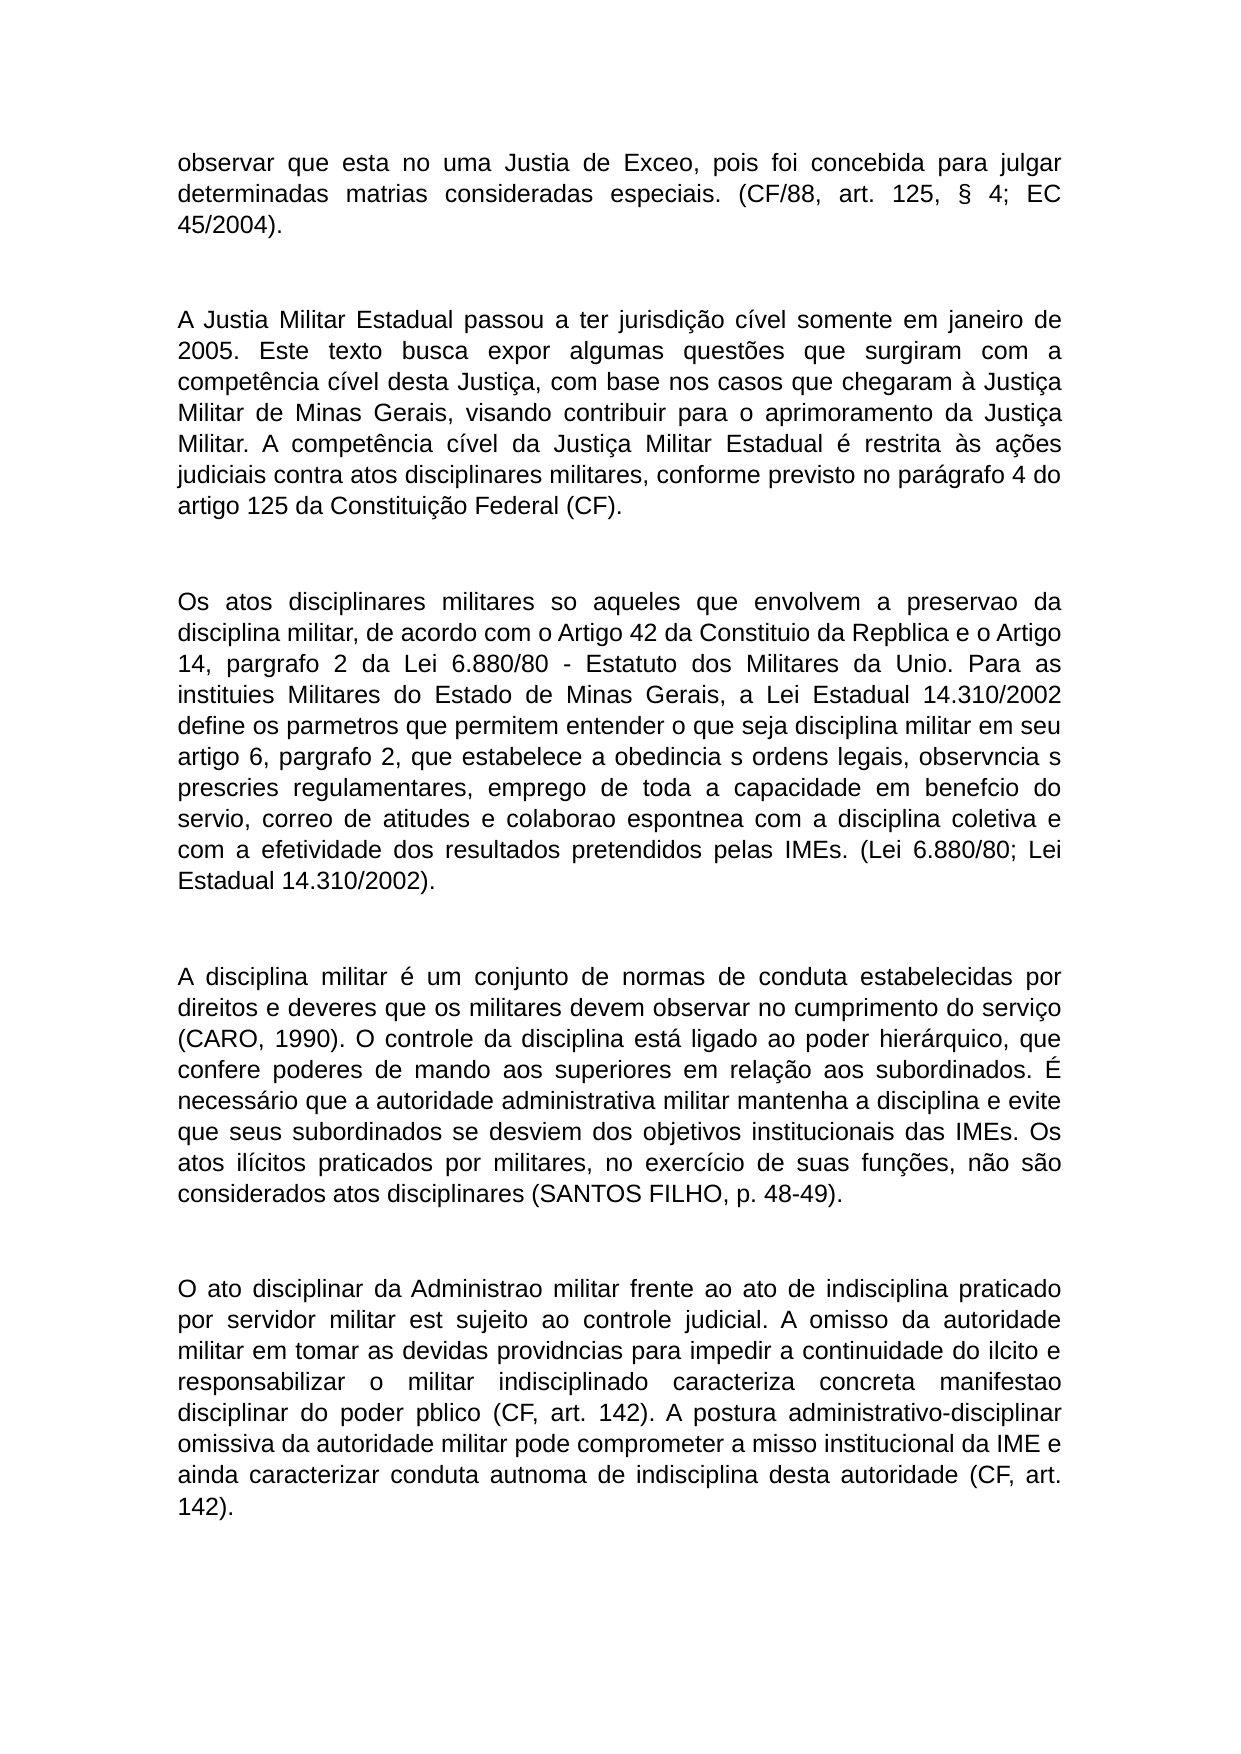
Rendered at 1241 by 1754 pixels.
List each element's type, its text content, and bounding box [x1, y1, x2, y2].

text A Justia Militar Estadual passou a ter jurisdição cível somente em janeiro de 2005. Este texto busca expor algumas questões que surgiram com a competência cível desta Justiça, com base nos casos que chegaram à Justiça Militar de Minas Gerais, visando contribuir para o aprimoramento da Justiça Militar. A competência cível da Justiça Militar Estadual é restrita às ações judiciais contra atos disciplinares militares, conforme previsto no parágrafo 4 do artigo 125 da Constituição Federal (CF). [177, 305, 1063, 520]
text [177, 148, 1063, 238]
text Os atos disciplinares militares so aqueles que envolvem a preservao da disciplina militar, de acordo com o Artigo 42 da Constituio da Repblica e o Artigo 14, pargrafo 2 da Lei 6.880/80 - Estatuto dos Militares da Unio. Para as instituies Militares do Estado de Minas Gerais, a Lei Estadual 14.310/2002 define os parmetros que permitem entender o que seja disciplina militar em seu artigo 6, pargrafo 2, que estabelece a obedincia s ordens legais, observncia s prescries regulamentares, emprego de toda a capacidade em benefcio do servio, correo de atitudes e colaborao espontnea com a disciplina coletiva e com a efetividade dos resultados pretendidos pelas IMEs. (Lei 6.880/80; Lei Estadual 14.310/2002). [177, 587, 1063, 895]
text O ato disciplinar da Administrao militar frente ao ato de indisciplina praticado por servidor militar est sujeito ao controle judicial. A omisso da autoridade militar em tomar as devidas providncias para impedir a continuidade do ilcito e responsabilizar o militar indisciplinado caracteriza concreta manifestao disciplinar do poder pblico (CF, art. 142). A postura administrativo-disciplinar omissiva da autoridade militar pode comprometer a misso institucional da IME e ainda caracterizar conduta autnoma de indisciplina desta autoridade (CF, art. 142). [177, 1274, 1063, 1520]
text A disciplina militar é um conjunto de normas de conduta estabelecidas por direitos e deveres que os militares devem observar no cumprimento do serviço (CARO, 1990). O controle da disciplina está ligado ao poder hierárquico, que confere poderes de mando aos superiores em relação aos subordinados. É necessário que a autoridade administrativa militar mantenha a disciplina e evite que seus subordinados se desviem dos objetivos institucionais das IMEs. Os atos ilícitos praticados por militares, no exercício de suas funções, não são considerados atos disciplinares (SANTOS FILHO, p. 48-49). [177, 962, 1063, 1208]
